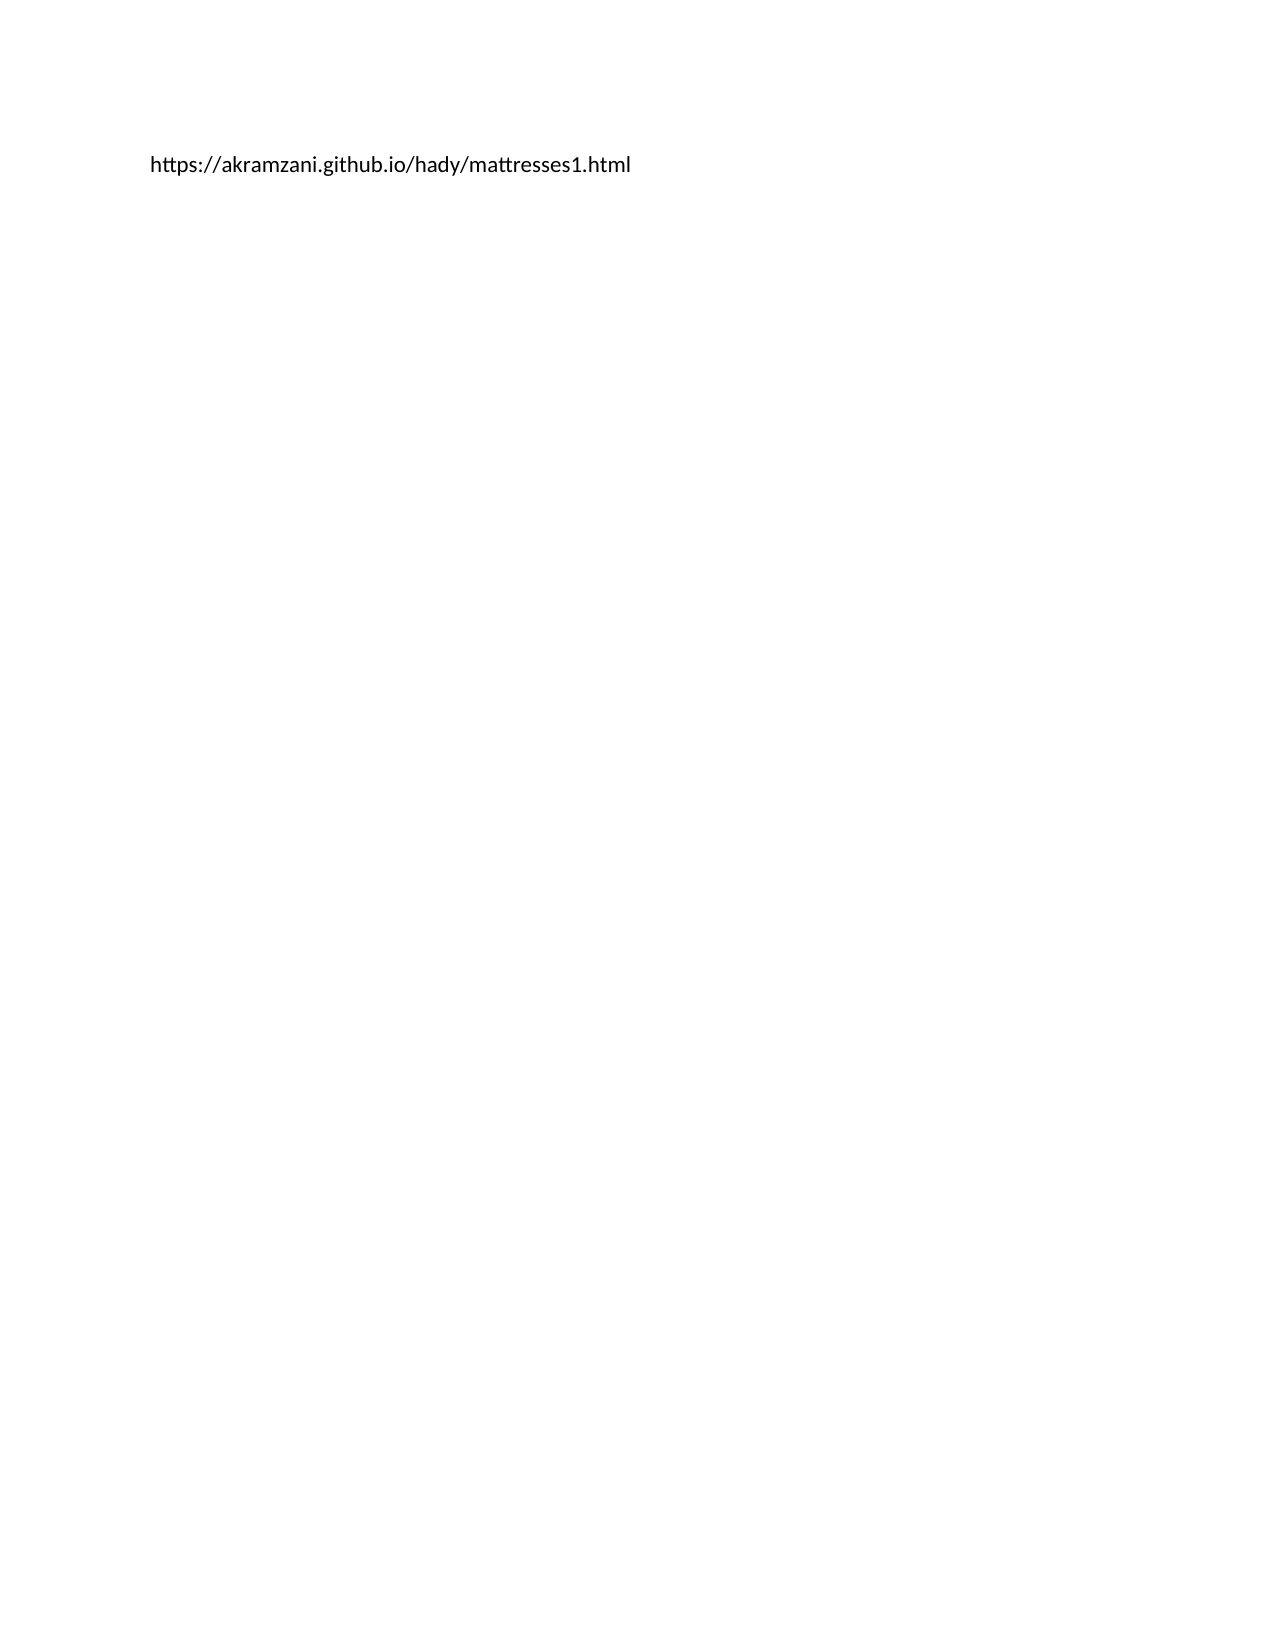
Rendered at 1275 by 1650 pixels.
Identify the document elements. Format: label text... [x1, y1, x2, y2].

text https://akramzani.github.io/hady/mattresses1.html [150, 150, 1125, 178]
